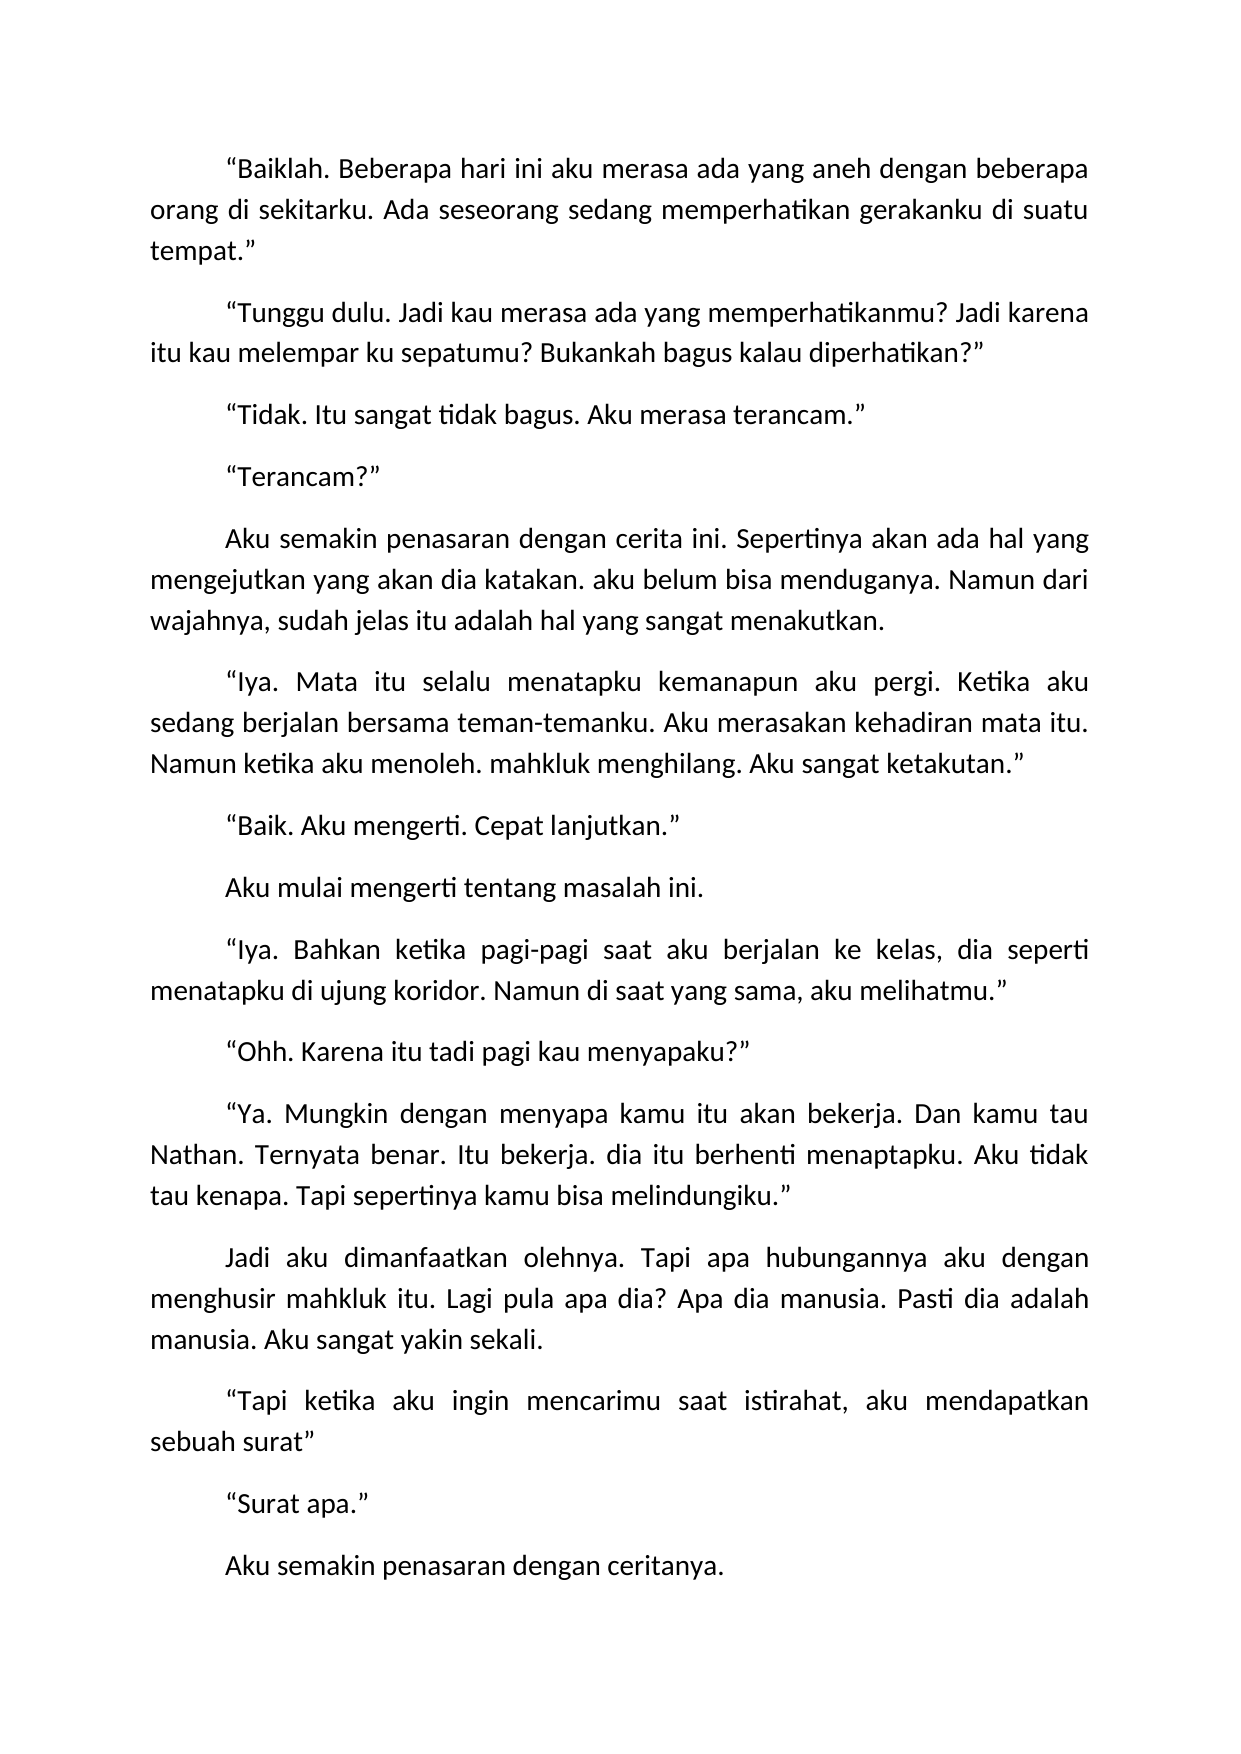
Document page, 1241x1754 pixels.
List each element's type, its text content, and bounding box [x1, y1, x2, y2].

text “Tidak. Itu sangat tidak bagus. Aku merasa terancam.” [150, 396, 1090, 432]
text “Tapi ketika aku ingin mencarimu saat istirahat, aku mendapatkan sebuah surat” [150, 1382, 1090, 1459]
text “Ya. Mungkin dengan menyapa kamu itu akan bekerja. Dan kamu tau Nathan. Ternyata benar. Itu bekerja. dia itu berhenti menaptapku. Aku tidak tau kenapa. Tapi sepertinya kamu bisa melindungiku.” [150, 1095, 1090, 1213]
text “Baik. Aku mengerti. Cepat lanjutkan.” [150, 807, 1090, 843]
text Aku mulai mengerti tentang masalah ini. [150, 869, 1090, 904]
text “Surat apa.” [150, 1485, 1090, 1521]
text “Tunggu dulu. Jadi kau merasa ada yang memperhatikanmu? Jadi karena itu kau melempar ku sepatumu? Bukankah bagus kalau diperhatikan?” [150, 294, 1090, 370]
text Aku semakin penasaran dengan cerita ini. Sepertinya akan ada hal yang mengejutkan yang akan dia katakan. aku belum bisa menduganya. Namun dari wajahnya, sudah jelas itu adalah hal yang sangat menakutkan. [150, 520, 1090, 637]
text “Terancam?” [150, 458, 1090, 494]
text “Iya. Bahkan ketika pagi-pagi saat aku berjalan ke kelas, dia seperti menatapku di ujung koridor. Namun di saat yang sama, aku melihatmu.” [150, 931, 1090, 1007]
text Aku semakin penasaran dengan ceritanya. [150, 1547, 1090, 1583]
text “Ohh. Karena itu tadi pagi kau menyapaku?” [150, 1033, 1090, 1069]
text Jadi aku dimanfaatkan olehnya. Tapi apa hubungannya aku dengan menghusir mahkluk itu. Lagi pula apa dia? Apa dia manusia. Pasti dia adalah manusia. Aku sangat yakin sekali. [150, 1239, 1090, 1356]
text “Iya. Mata itu selalu menatapku kemanapun aku pergi. Ketika aku sedang berjalan bersama teman-temanku. Aku merasakan kehadiran mata itu. Namun ketika aku menoleh. mahkluk menghilang. Aku sangat ketakutan.” [150, 663, 1090, 781]
text “Baiklah. Beberapa hari ini aku merasa ada yang aneh dengan beberapa orang di sekitarku. Ada seseorang sedang memperhatikan gerakanku di suatu tempat.” [150, 150, 1090, 267]
